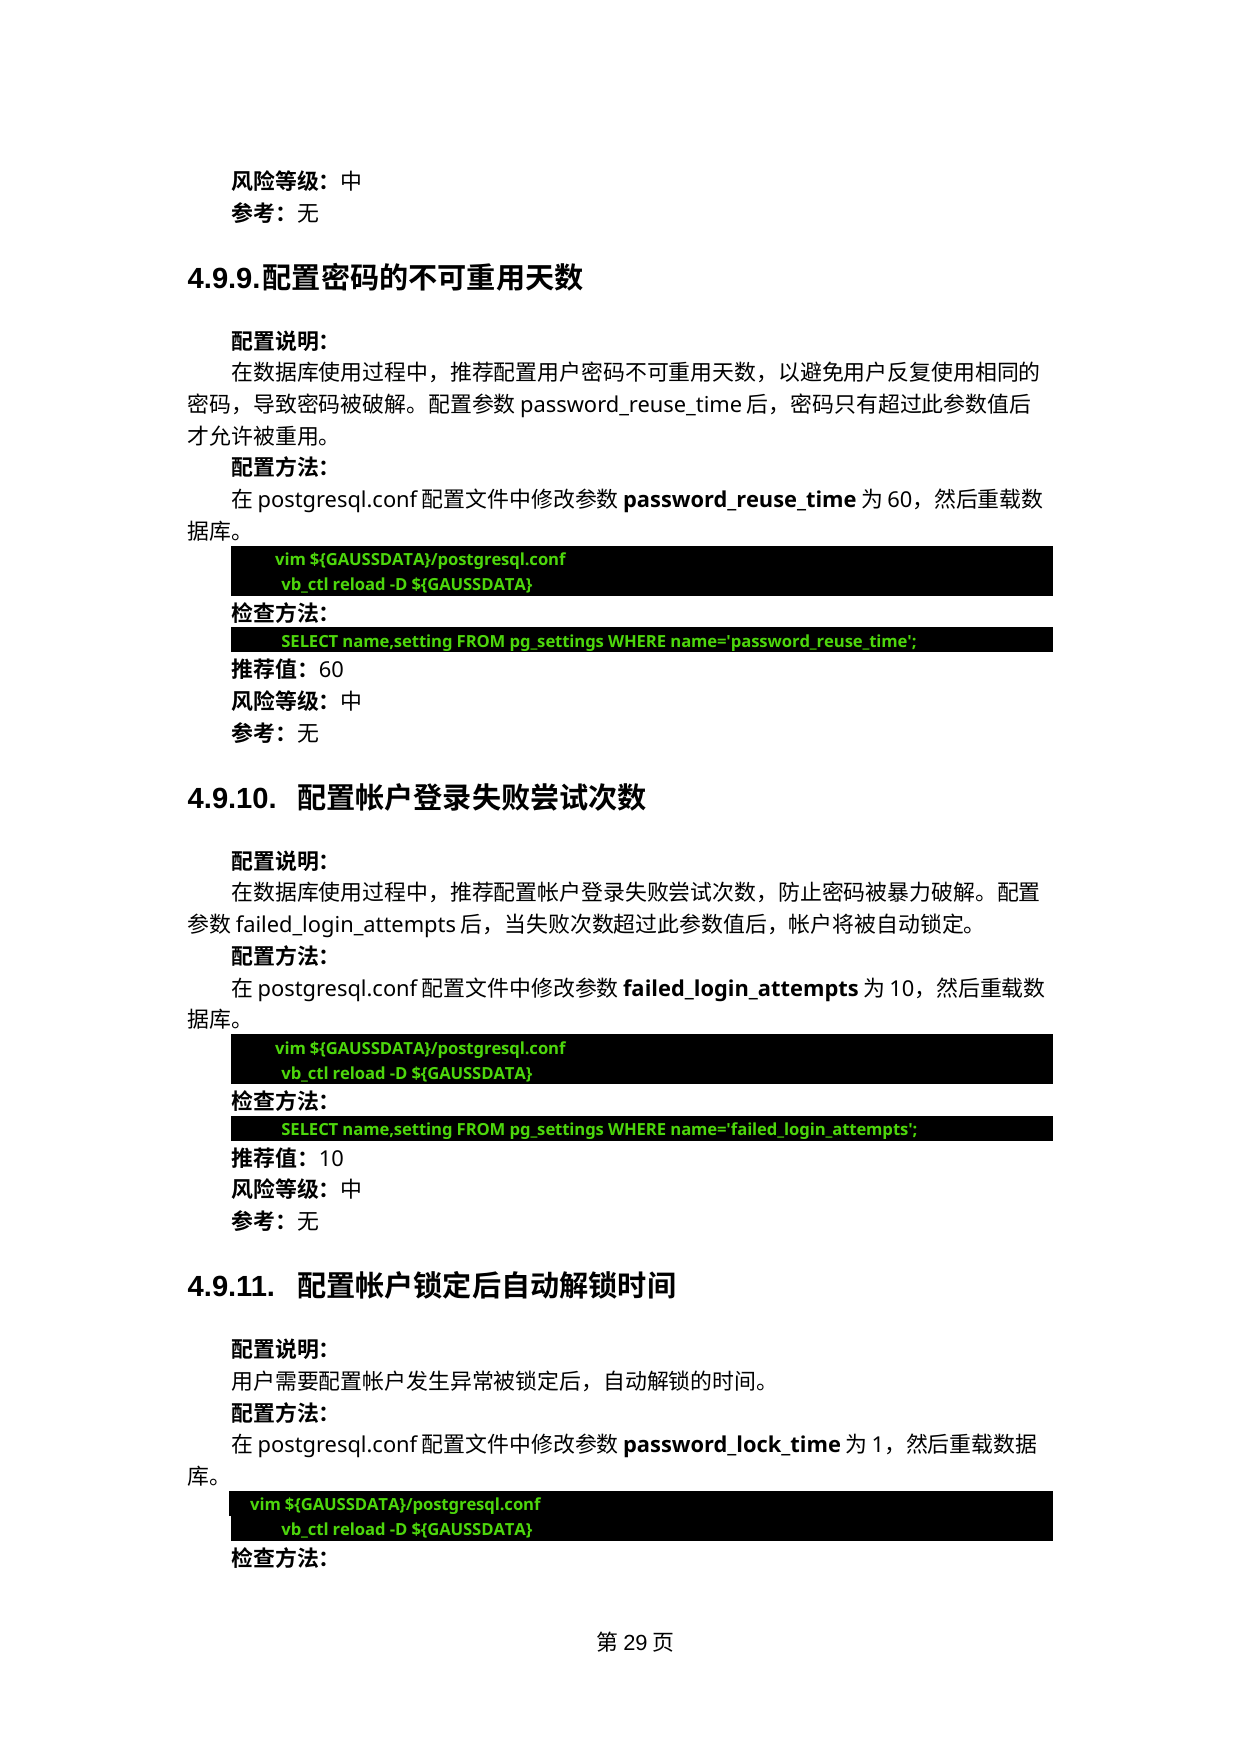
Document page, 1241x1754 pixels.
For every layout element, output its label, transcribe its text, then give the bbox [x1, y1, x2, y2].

subtitle 配置帐户锁定后自动解锁时间 [187, 1263, 1053, 1305]
subtitle 配置帐户登录失败尝试次数 [187, 774, 1053, 817]
text 风险等级：中 [187, 164, 1053, 196]
text 在postgresql.conf配置文件中修改参数password_reuse_time为60，然后重载数据库。 [187, 482, 1053, 546]
text 配置说明： [187, 844, 1053, 875]
text 推荐值：60 [187, 652, 1053, 684]
text 推荐值：10 [187, 1141, 1053, 1172]
text vim ${GAUSSDATA}/postgresql.conf [231, 546, 1053, 571]
text 参考：无 [187, 196, 1053, 227]
text 检查方法： [187, 596, 1053, 627]
text 在postgresql.conf配置文件中修改参数password_lock_time为1，然后重载数据库。 [187, 1427, 1053, 1491]
text 在数据库使用过程中，推荐配置用户密码不可重用天数，以避免用户反复使用相同的密码，导致密码被破解。配置参数password_reuse_time后，密码只有超过此参数值后才允许被重用。 [187, 355, 1053, 450]
subtitle 配置密码的不可重用天数 [187, 254, 1053, 297]
text 配置说明： [187, 1332, 1053, 1364]
text 在数据库使用过程中，推荐配置帐户登录失败尝试次数，防止密码被暴力破解。配置参数failed_login_attempts后，当失败次数超过此参数值后，帐户将被自动锁定。 [187, 875, 1053, 939]
text vim ${GAUSSDATA}/postgresql.conf [229, 1491, 1053, 1516]
text vim ${GAUSSDATA}/postgresql.conf [231, 1034, 1053, 1059]
text 参考：无 [187, 716, 1053, 747]
text 风险等级：中 [187, 1172, 1053, 1204]
text 检查方法： [187, 1541, 1053, 1572]
text 配置方法： [187, 939, 1053, 971]
text vb_ctl reload -D ${GAUSSDATA} [231, 1059, 1053, 1084]
text vb_ctl reload -D ${GAUSSDATA} [231, 571, 1053, 596]
text 参考：无 [187, 1204, 1053, 1236]
text 配置说明： [187, 324, 1053, 355]
text 配置方法： [187, 450, 1053, 482]
text 风险等级：中 [187, 684, 1053, 716]
text vb_ctl reload -D ${GAUSSDATA} [231, 1516, 1053, 1541]
text 检查方法： [187, 1084, 1053, 1116]
text SELECT name,setting FROM pg_settings WHERE name='failed_login_attempts'; [231, 1116, 1053, 1141]
text SELECT name,setting FROM pg_settings WHERE name='password_reuse_time'; [231, 627, 1053, 652]
text 配置方法： [187, 1396, 1053, 1427]
text 在postgresql.conf配置文件中修改参数failed_login_attempts为10，然后重载数据库。 [187, 971, 1053, 1034]
text 用户需要配置帐户发生异常被锁定后，自动解锁的时间。 [187, 1364, 1053, 1396]
